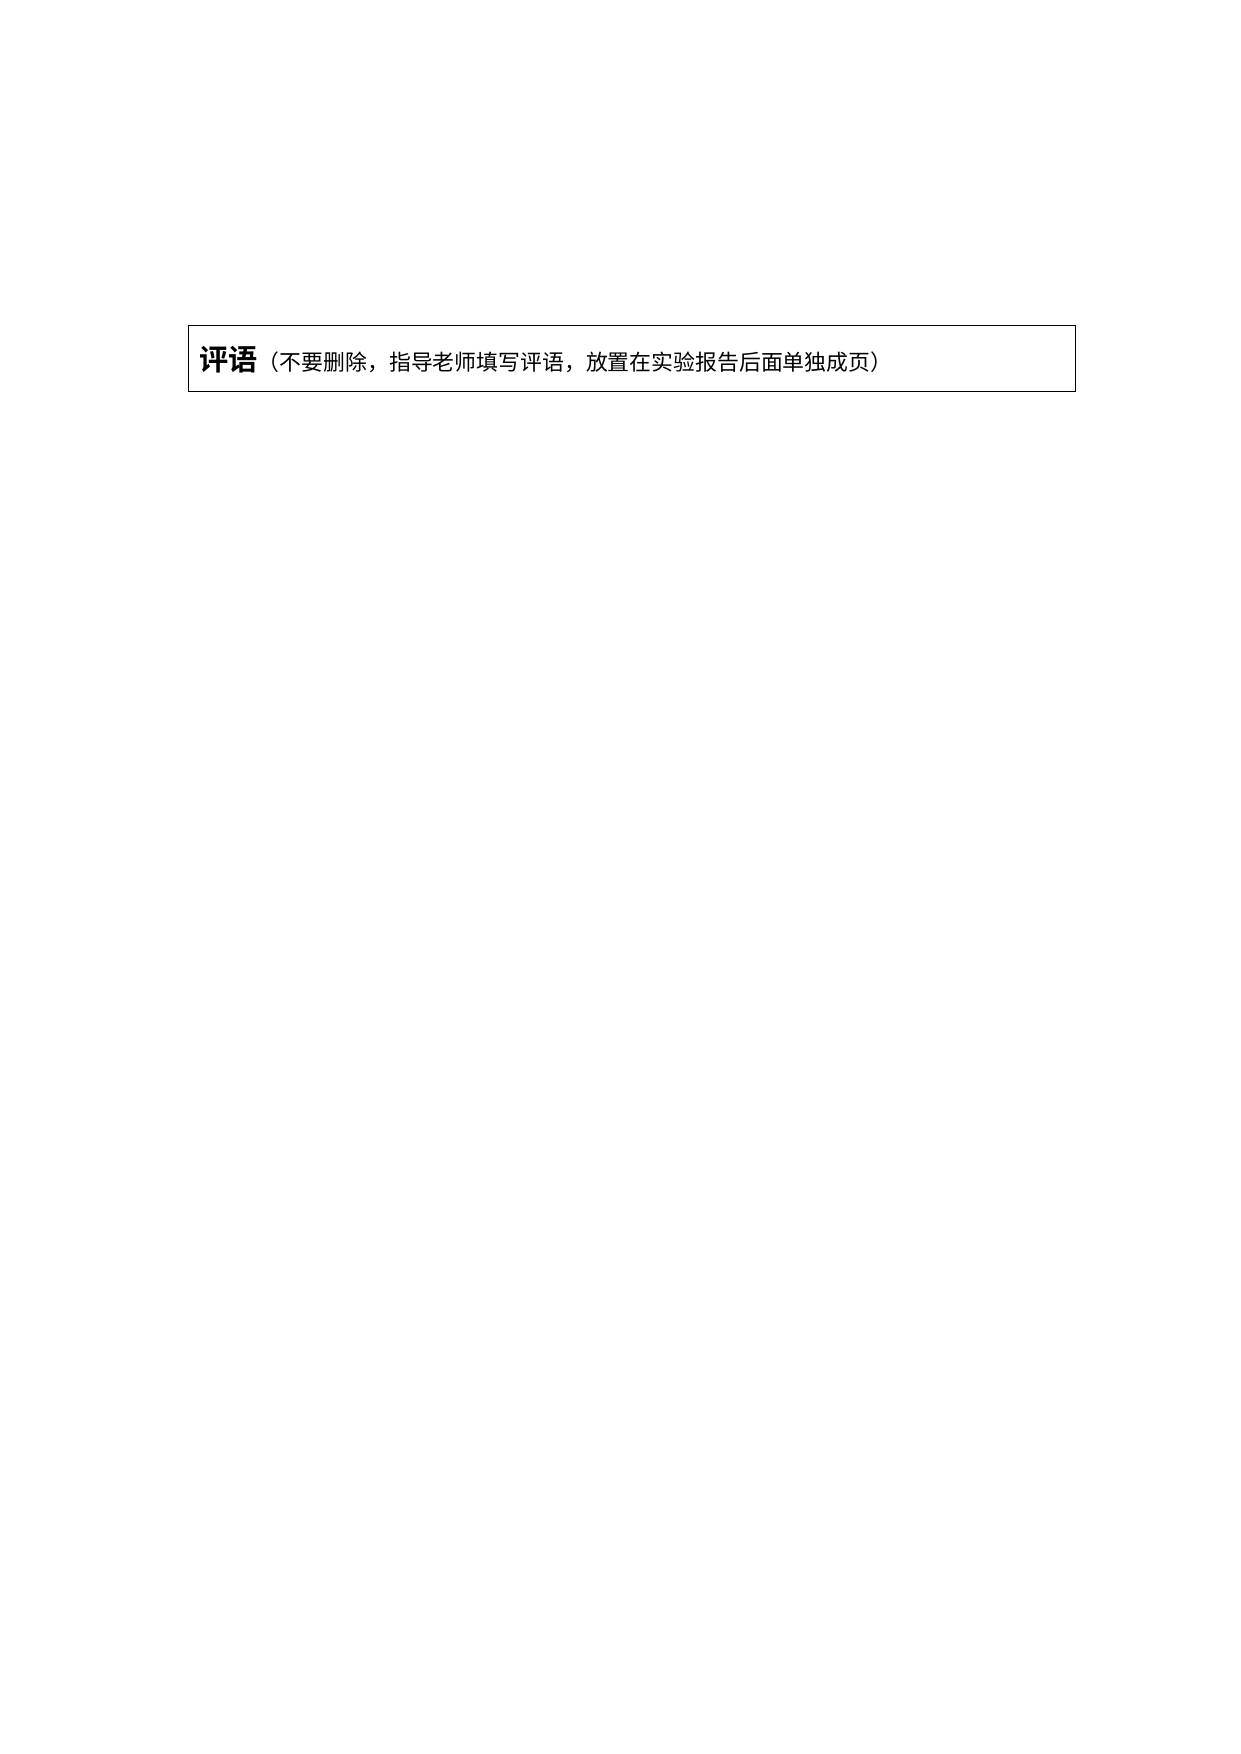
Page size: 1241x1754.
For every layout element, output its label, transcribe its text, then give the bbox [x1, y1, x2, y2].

table_header 评语（不要删除，指导老师填写评语，放置在实验报告后面单独成页） [189, 326, 1075, 391]
